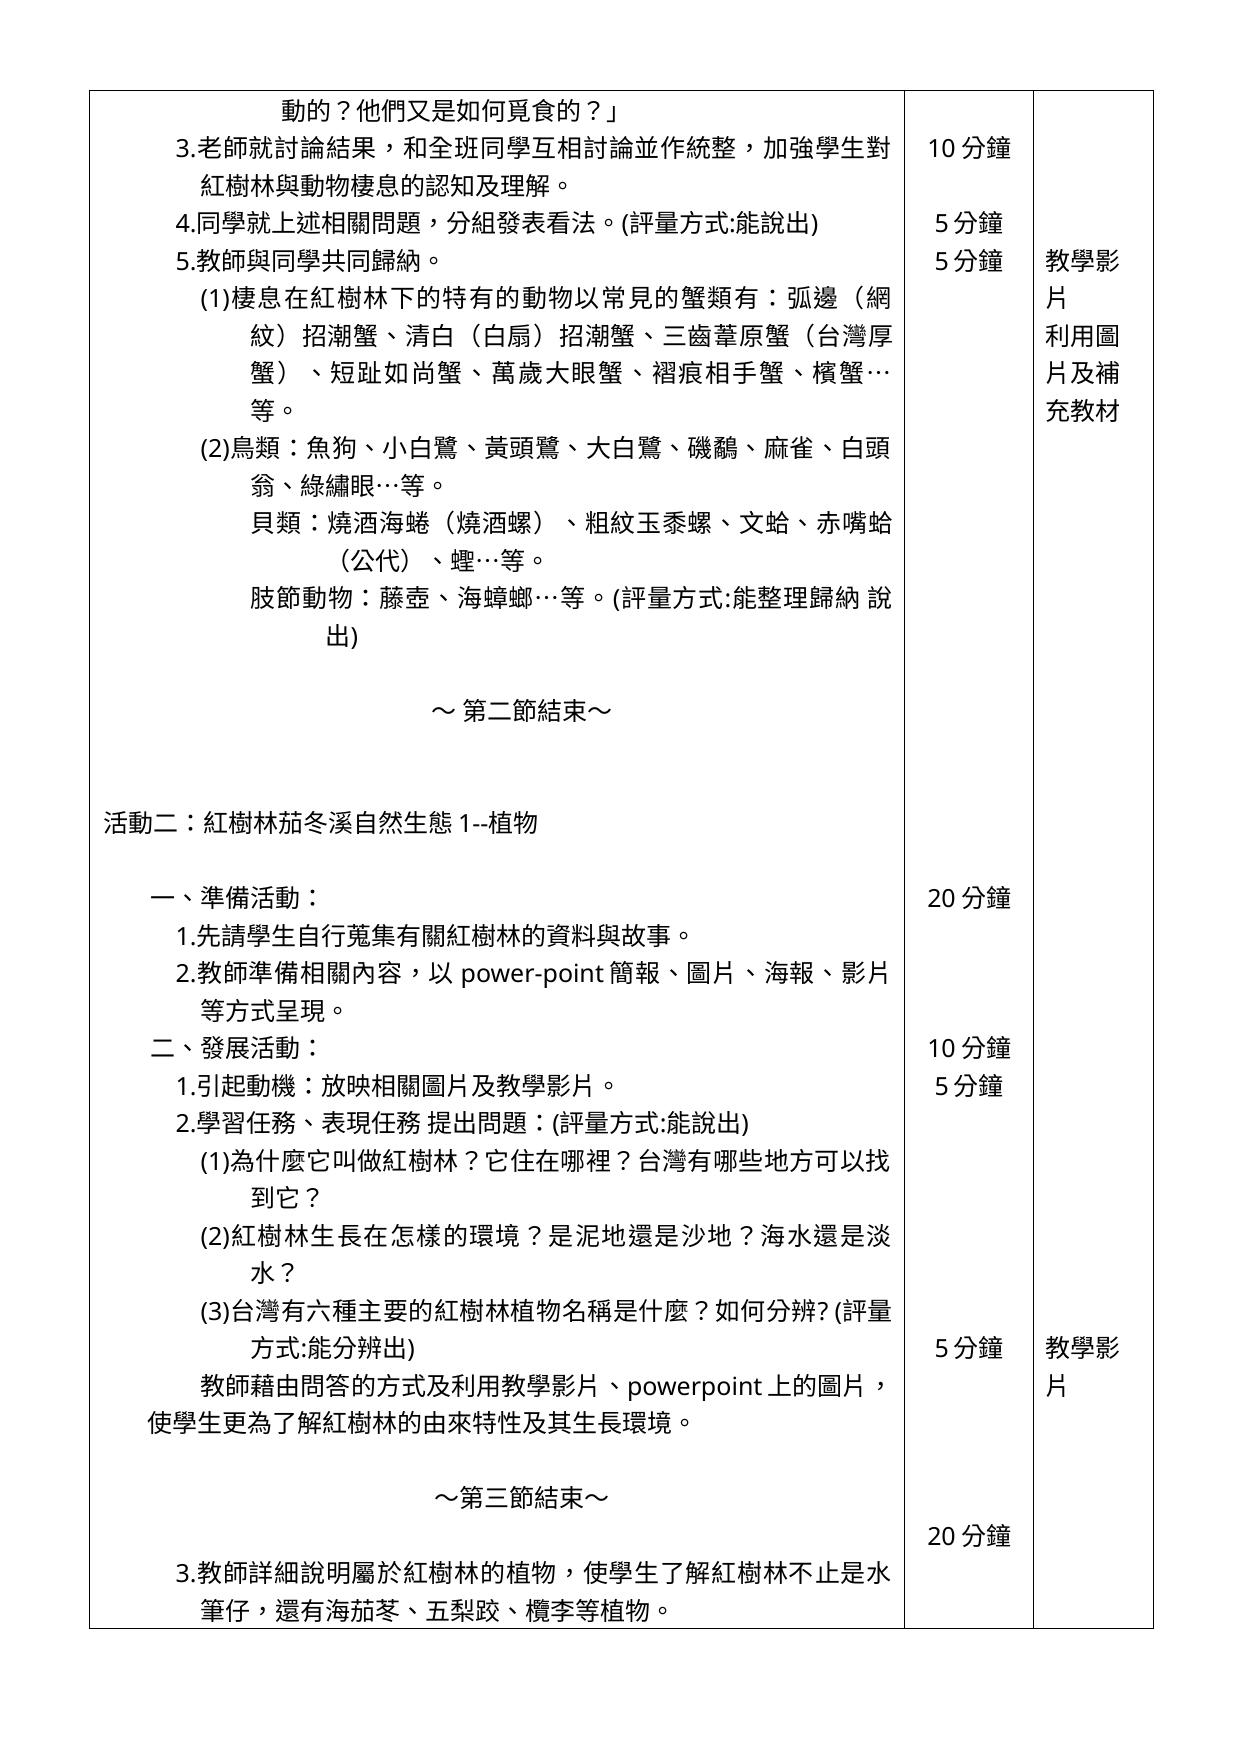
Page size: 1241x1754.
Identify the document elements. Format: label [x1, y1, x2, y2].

table_cell [1034, 91, 1153, 1628]
table_cell [905, 91, 1033, 1628]
table_cell [90, 91, 904, 1628]
